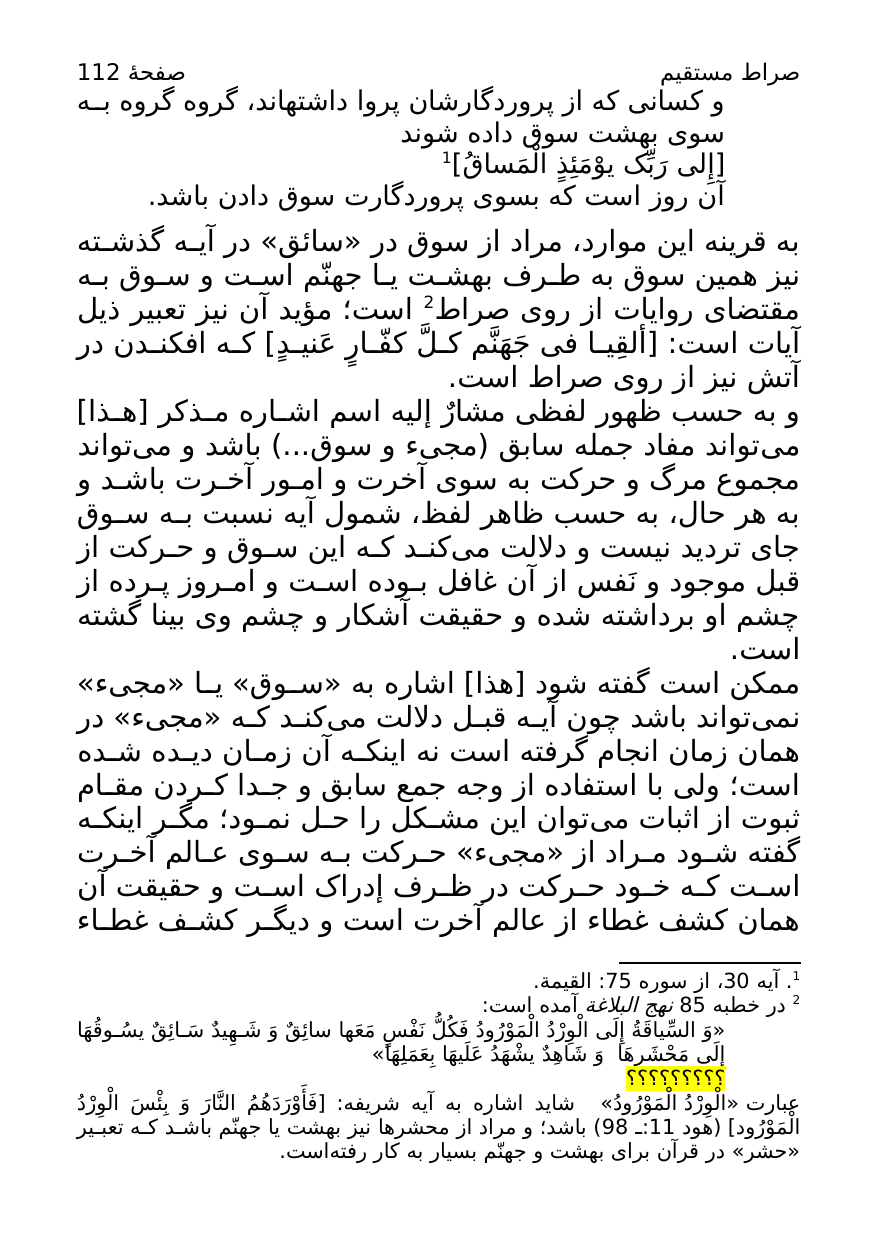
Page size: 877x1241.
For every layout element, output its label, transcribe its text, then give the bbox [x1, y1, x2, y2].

text [إِلى‏ رَبِّک یوْمَئِذٍ الْمَساقُ] [77, 149, 725, 180]
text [77, 666, 800, 938]
text و کسانى که از پروردگارشان پروا داشته‏اند، گروه گروه به سوى بهشت سوق داده شوند [77, 86, 725, 149]
text و به حسب ظهور لفظی مشارٌ إلیه اسم اشاره مذکر [هذا] می‌‌تواند مفاد جمله سابق (مجیء و سوق...) باشد و می‌‌تواند مجموع مرگ و حرکت به سوی آخرت و امور آخرت باشد و به هر حال، به حسب ظاهر لفظ، شمول آیه نسبت به سوق جای تردید نیست و دلالت می‌‌کند که این سوق و حرکت از قبل موجود و نَفس از آن غافل بوده است و امروز پرده از چشم او برداشته شده و حقیقت آشکار و چشم وی بینا گشته است. [77, 394, 800, 666]
text به قرینه این موارد، مراد از سوق در «سائق» در آیه گذشته نیز همین سوق به طرف بهشت یا جهنّم است و سوق به مقتضای روایات از روی صراط است؛ مؤید آن نیز تعبیر ذیل آیات است: [ألقِیا فی جَهَنَّم کلَّ کفّارٍ عَنیدٍ] که افکندن در آتش نیز از روی صراط است. [77, 224, 800, 394]
text آن روز است که بسوى پروردگارت سوق دادن باشد. [77, 180, 725, 212]
